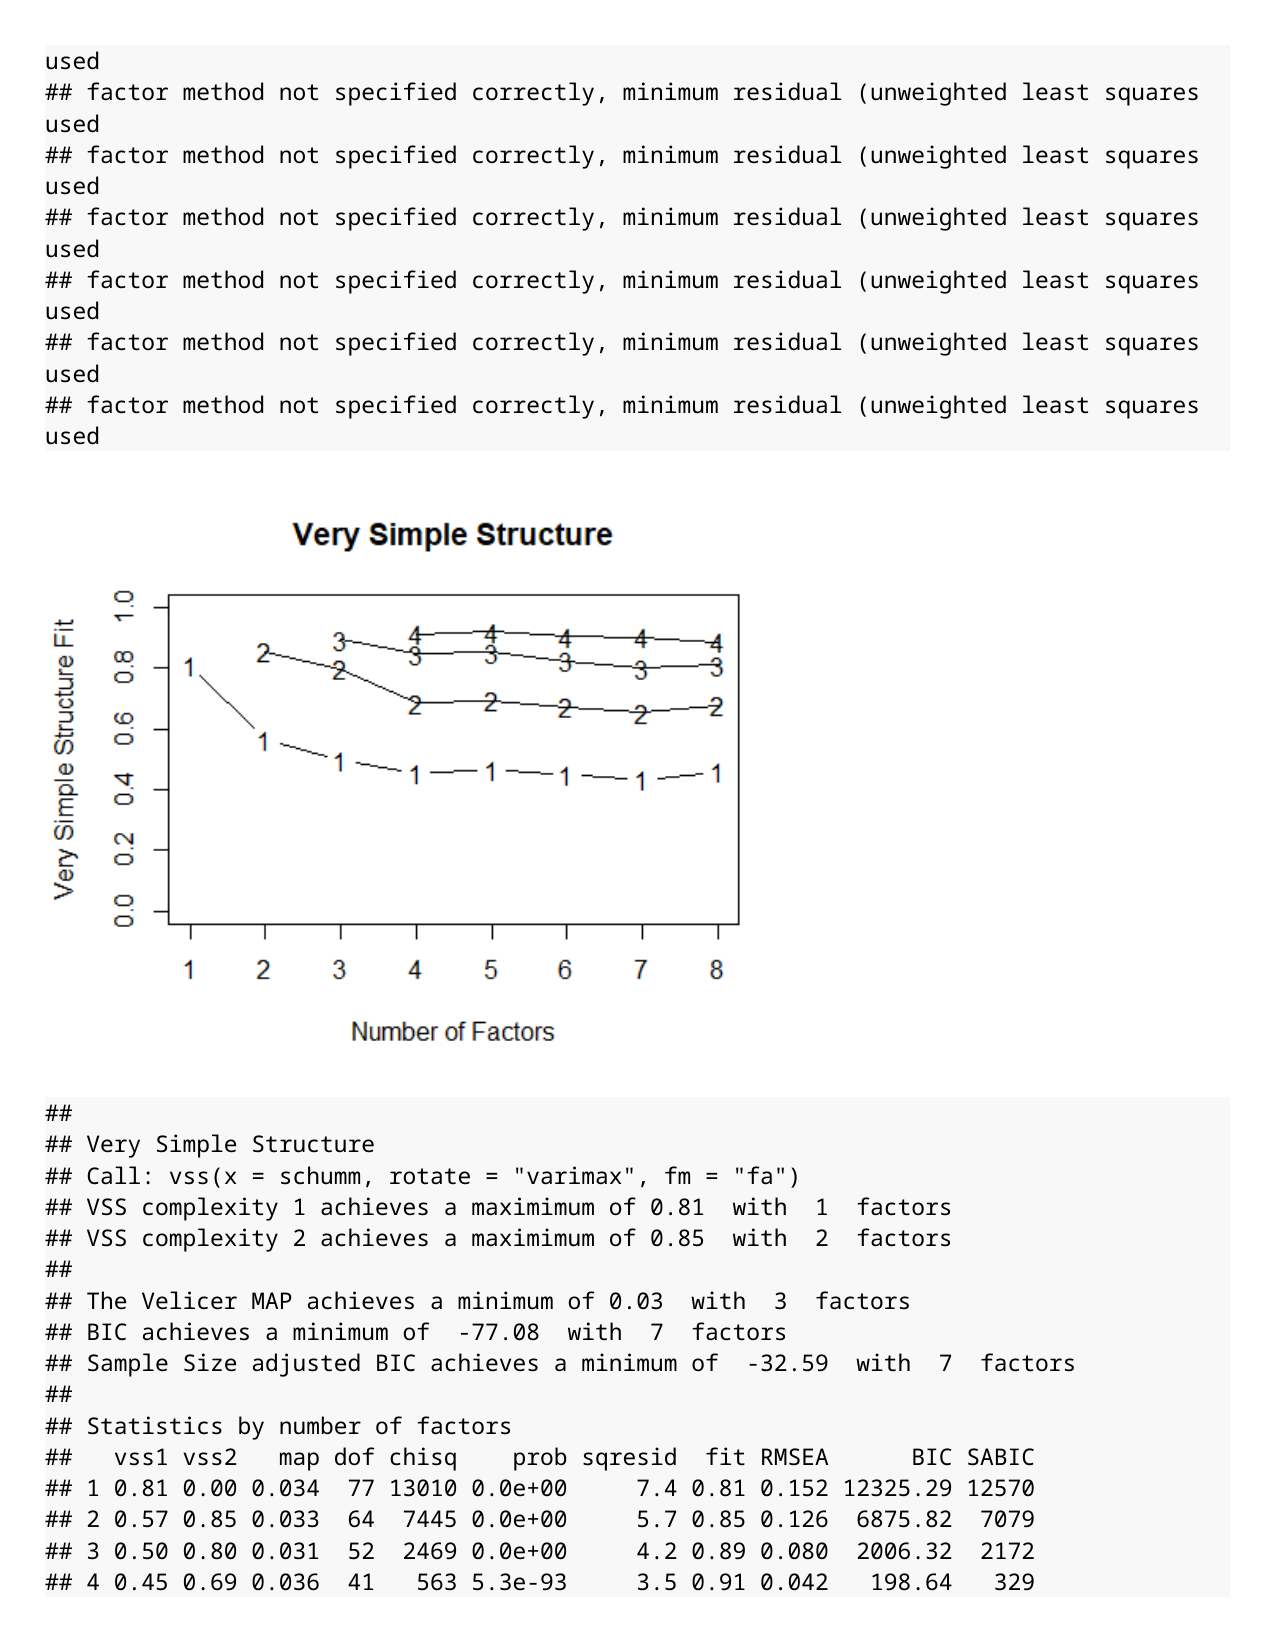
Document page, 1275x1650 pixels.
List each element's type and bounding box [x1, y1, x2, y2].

text [45, 1097, 1230, 1597]
text [45, 45, 1230, 451]
picture [45, 472, 803, 1079]
